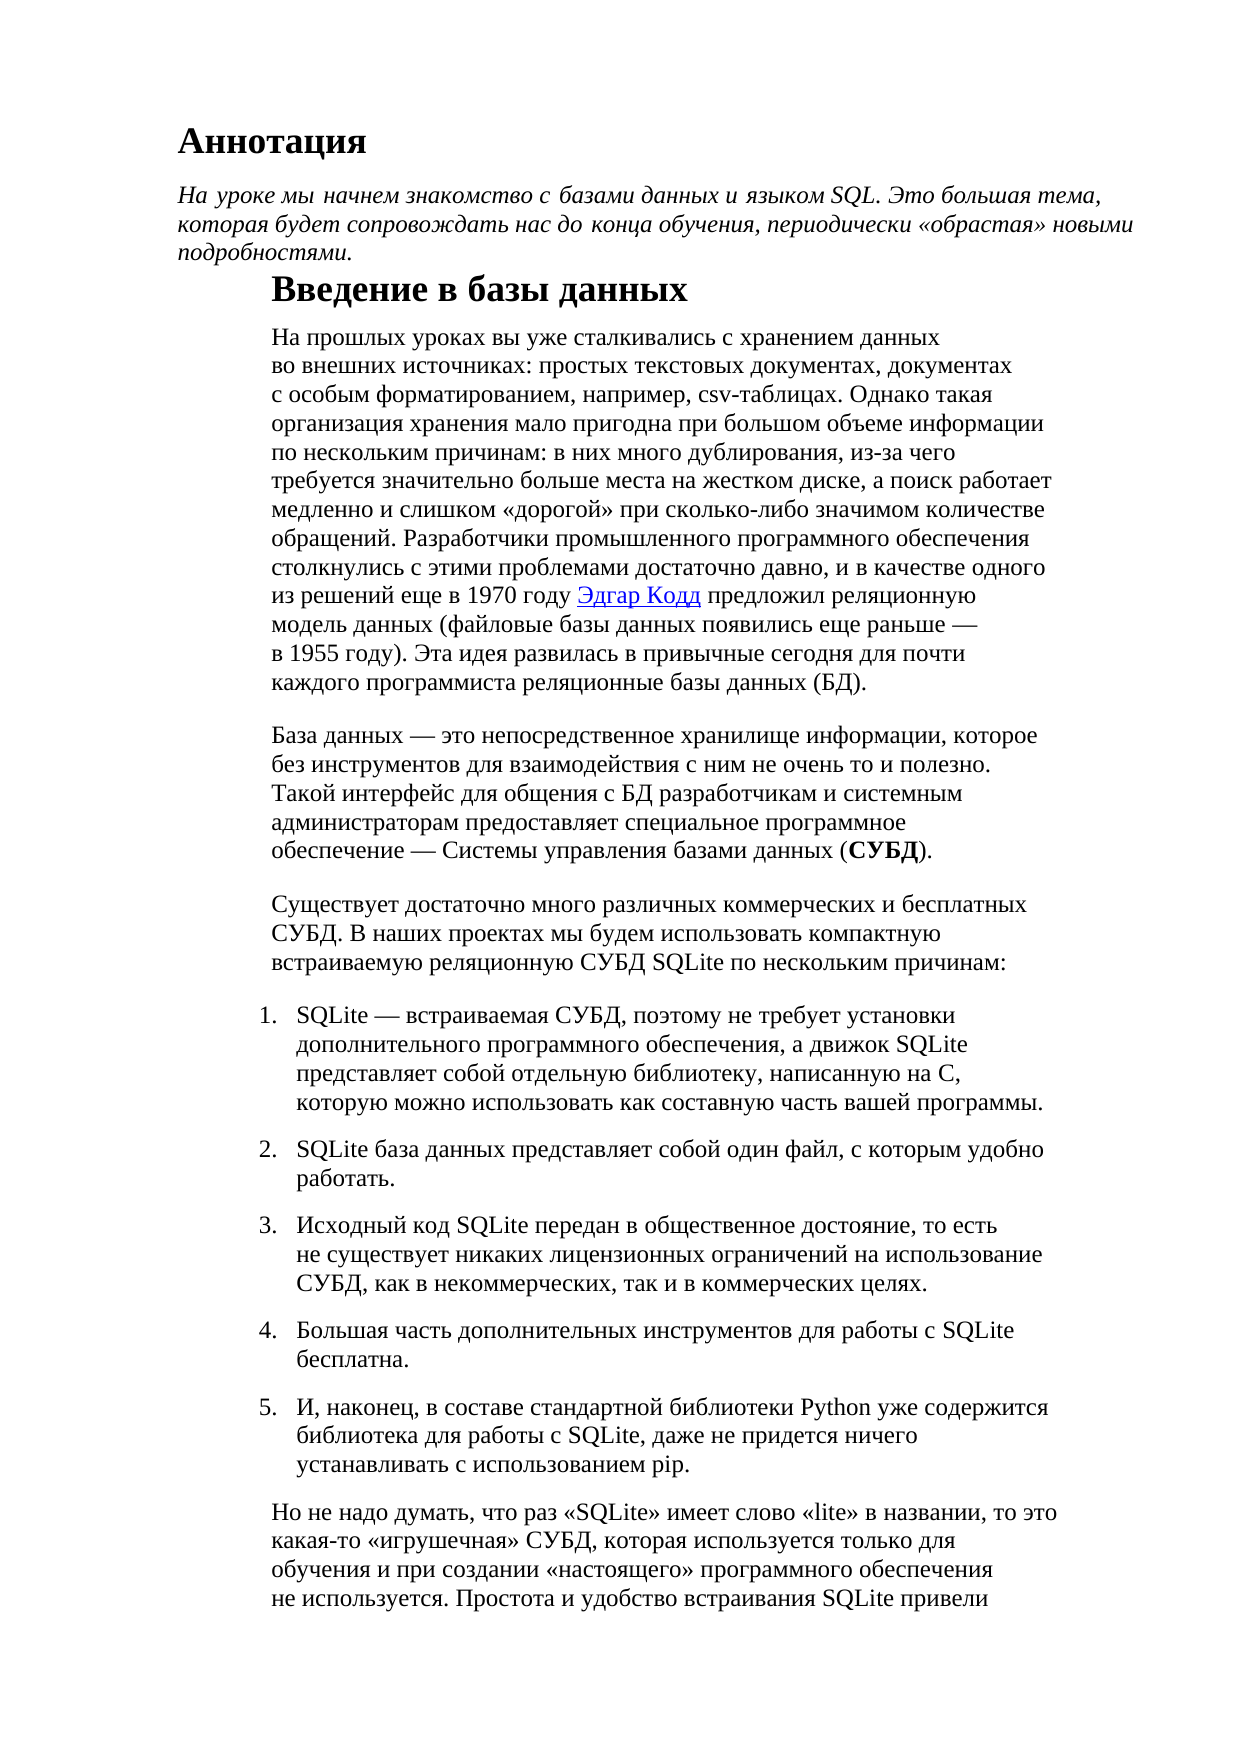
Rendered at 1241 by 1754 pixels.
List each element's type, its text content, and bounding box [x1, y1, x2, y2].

text На уроке мы начнем знакомство с базами данных и языком SQL. Это большая тема, которая будет сопровождать нас до конца обучения, периодически «обрастая» новыми подробностями. [177, 180, 1152, 266]
text Введение в базы данных [271, 266, 1058, 309]
text Аннотация [177, 118, 1152, 161]
list SQLite — встраиваемая СУБД, поэтому не требует установки дополнительного программного обеспечения, а движок SQLite представляет собой отдельную библиотеку, написанную на C, которую можно использовать как составную часть вашей программы. [258, 1001, 1058, 1116]
list И, наконец, в составе стандартной библиотеки Python уже содержится библиотека для работы с SQLite, даже не придется ничего устанавливать с использованием pip. [258, 1392, 1058, 1478]
text База данных — это непосредственное хранилище информации, которое без инструментов для взаимодействия с ним не очень то и полезно. Такой интерфейс для общения с БД разработчикам и системным администраторам предоставляет специальное программное обеспечение — Системы управления базами данных (СУБД). [271, 721, 1058, 864]
list Большая часть дополнительных инструментов для работы с SQLite бесплатна. [258, 1316, 1058, 1373]
text Существует достаточно много различных коммерческих и бесплатных СУБД. В наших проектах мы будем использовать компактную встраиваемую реляционную СУБД SQLite по нескольким причинам: [271, 889, 1058, 976]
list SQLite база данных представляет собой один файл, с которым удобно работать. [258, 1134, 1058, 1192]
list Исходный код SQLite передан в общественное достояние, то есть не существует никаких лицензионных ограничений на использование СУБД, как в некоммерческих, так и в коммерческих целях. [258, 1211, 1058, 1297]
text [271, 1497, 1058, 1612]
text На прошлых уроках вы уже сталкивались с хранением данных во внешних источниках: простых текстовых документах, документах с особым форматированием, например, csv-таблицах. Однако такая организация хранения мало пригодна при большом объеме информации по нескольким причинам: в них много дублирования, из-за чего требуется значительно больше места на жестком диске, а поиск работает медленно и слишком «дорогой» при сколько-либо значимом количестве обращений. Разработчики промышленного программного обеспечения столкнулись с этими проблемами достаточно давно, и в качестве одного из решений еще в 1970 году Эдгар Кодд предложил реляционную модель данных (файловые базы данных появились еще раньше — в 1955 году). Эта идея развилась в привычные сегодня для почти каждого программиста реляционные базы данных (БД). [271, 322, 1058, 696]
